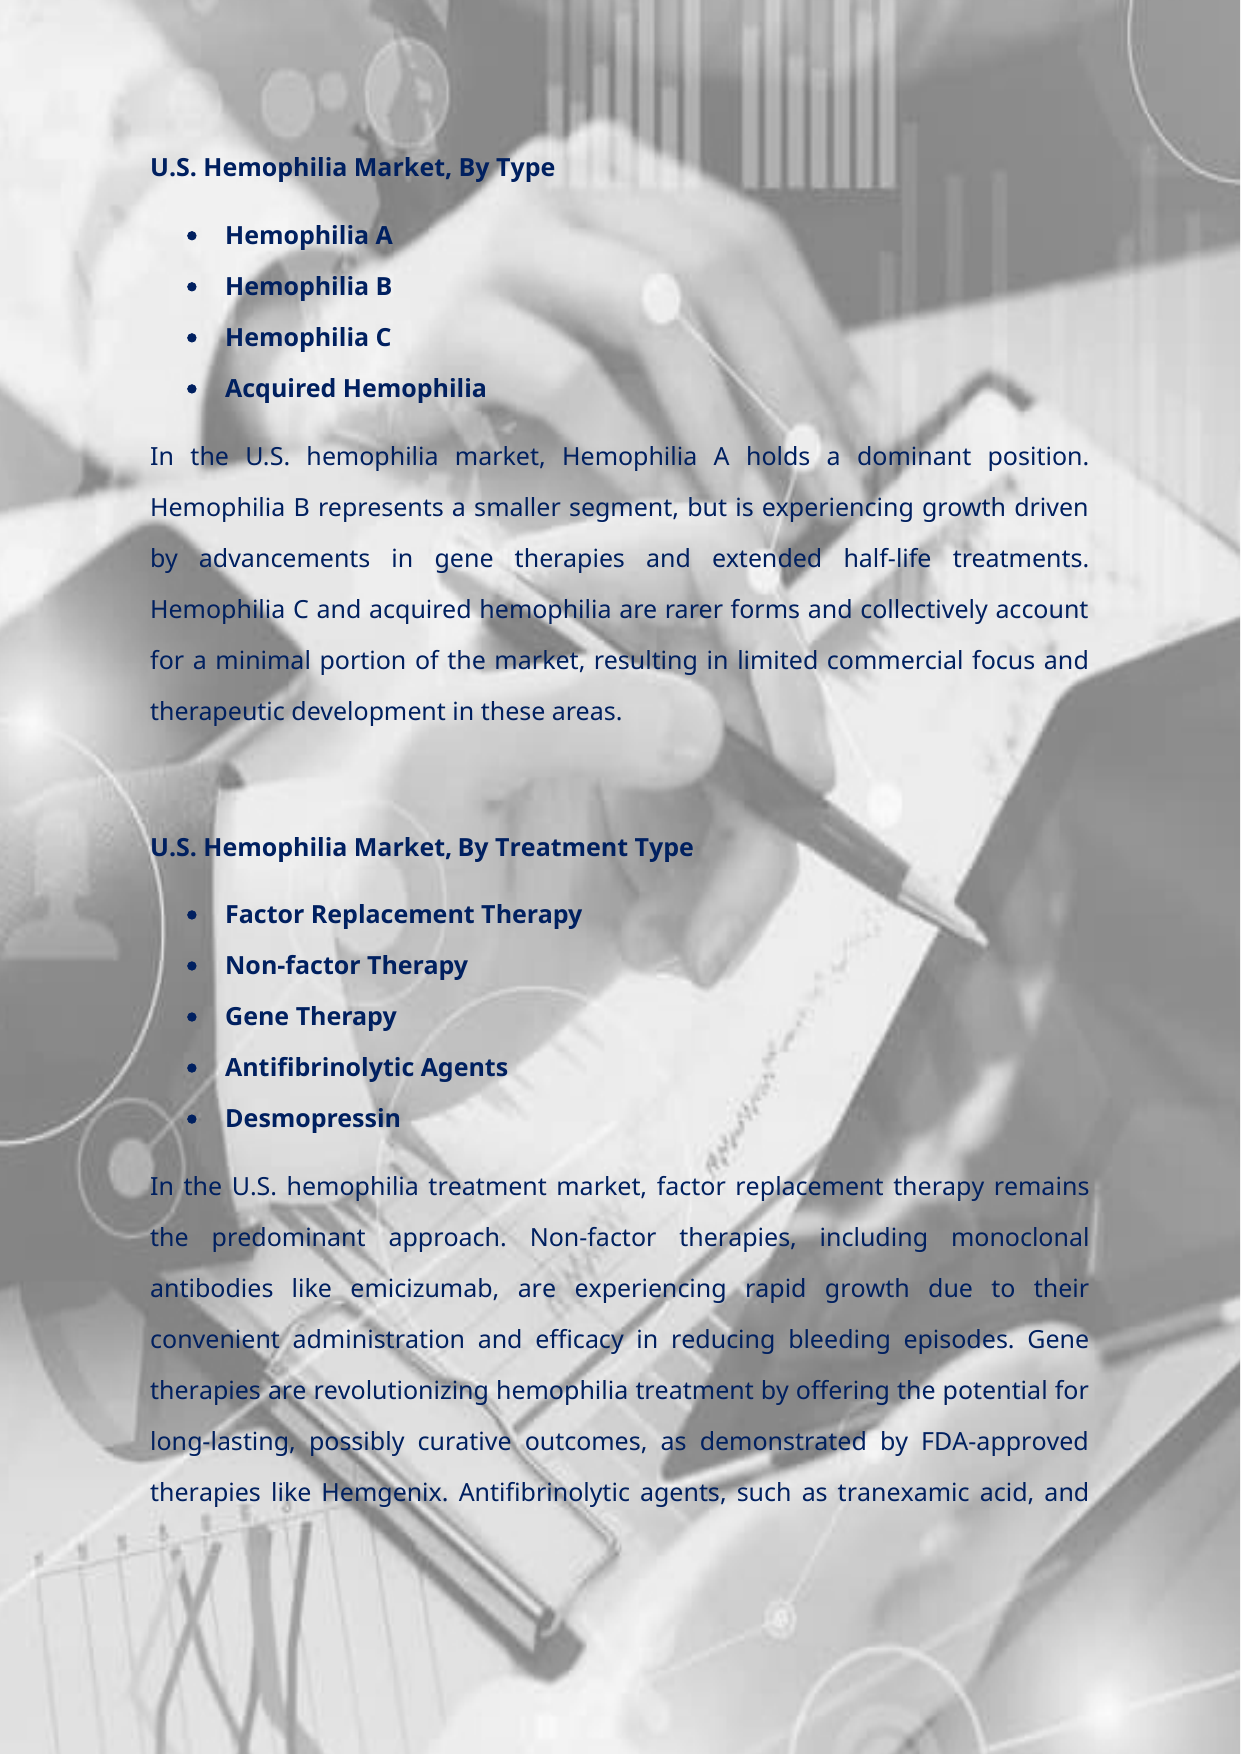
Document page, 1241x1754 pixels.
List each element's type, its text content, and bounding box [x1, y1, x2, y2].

list Acquired Hemophilia [187, 371, 1090, 405]
list Antifibrinolytic Agents [187, 1050, 1090, 1084]
list Hemophilia C [187, 320, 1090, 354]
text U.S. Hemophilia Market, By Type [150, 150, 1090, 184]
list Gene Therapy [187, 999, 1090, 1033]
text U.S. Hemophilia Market, By Treatment Type [150, 829, 1090, 863]
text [150, 1169, 1090, 1509]
list Desmopressin [187, 1101, 1090, 1135]
list Non-factor Therapy [187, 948, 1090, 982]
list Factor Replacement Therapy [187, 897, 1090, 931]
list Hemophilia B [187, 269, 1090, 303]
list Hemophilia A [187, 218, 1090, 252]
text ​In the U.S. hemophilia market, Hemophilia A holds a dominant position. Hemophilia B represents a smaller segment, but is experiencing growth driven by advancements in gene therapies and extended half-life treatments. Hemophilia C and acquired hemophilia are rarer forms and collectively account for a minimal portion of the market, resulting in limited commercial focus and therapeutic development in these areas. [150, 438, 1090, 728]
